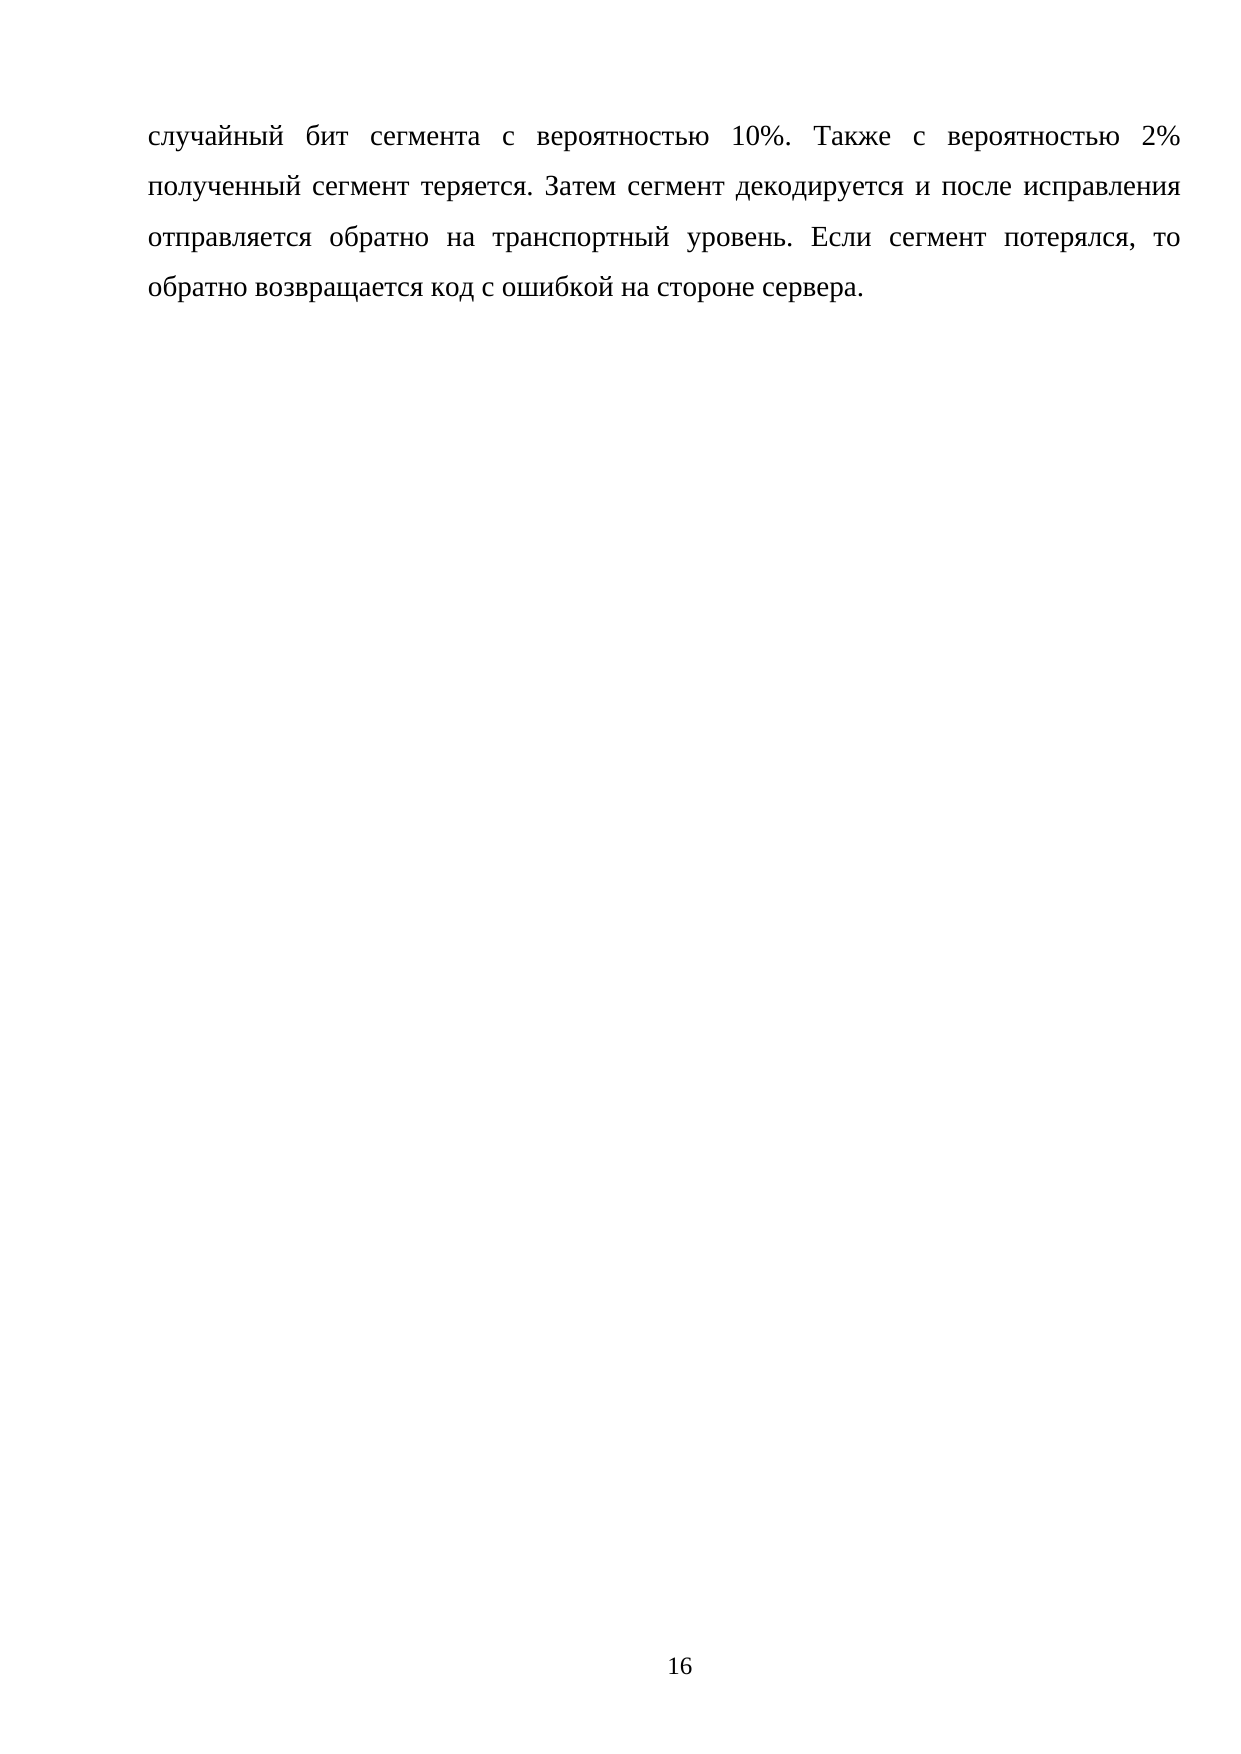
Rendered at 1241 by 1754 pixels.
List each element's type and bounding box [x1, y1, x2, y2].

text [148, 118, 1182, 303]
